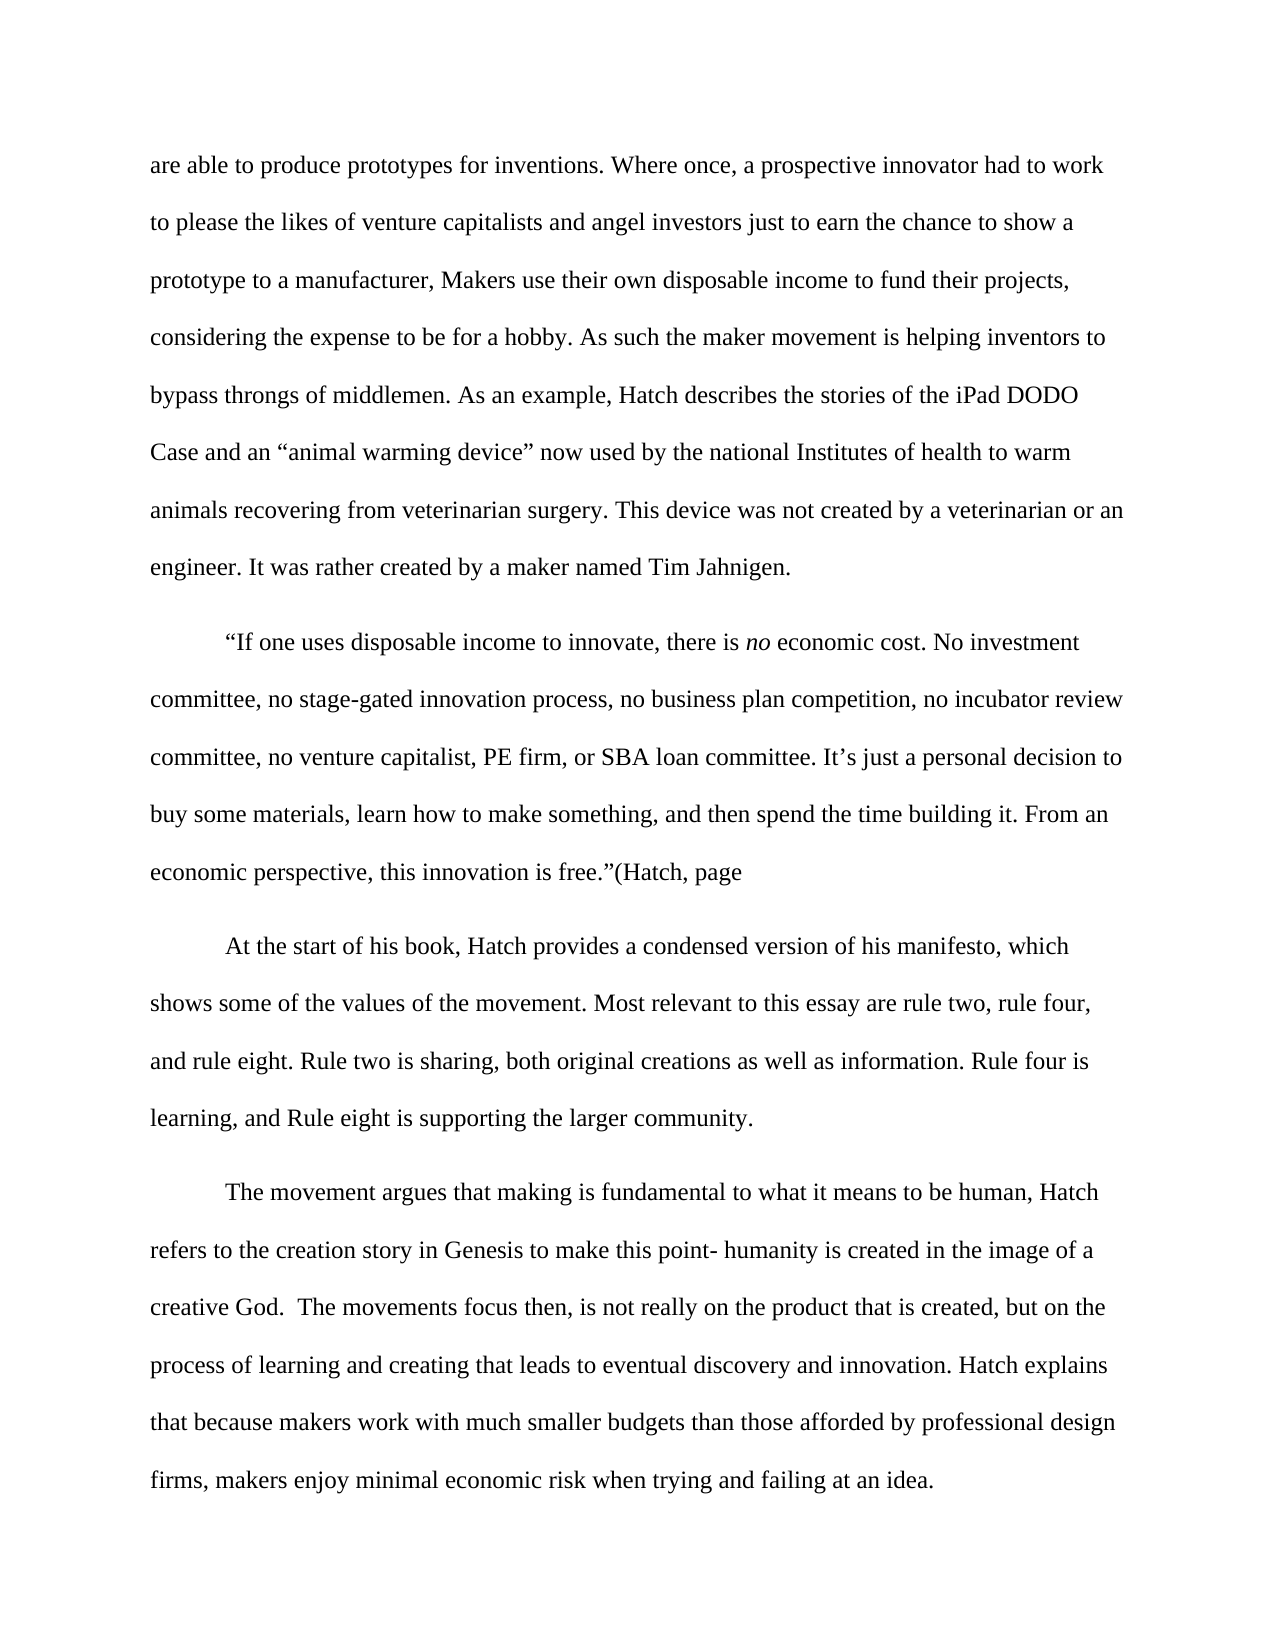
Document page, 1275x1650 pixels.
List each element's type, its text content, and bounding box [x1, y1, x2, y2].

text The movement argues that making is fundamental to what it means to be human, Hatch refers to the creation story in Genesis to make this point- humanity is created in the image of a creative God. The movements focus then, is not really on the product that is created, but on the process of learning and creating that leads to eventual discovery and innovation. Hatch explains that because makers work with much smaller budgets than those afforded by professional design firms, makers enjoy minimal economic risk when trying and failing at an idea. [150, 1177, 1125, 1494]
text “If one uses disposable income to innovate, there is no economic cost. No investment committee, no stage-gated innovation process, no business plan competition, no incubator review committee, no venture capitalist, PE firm, or SBA loan committee. It’s just a personal decision to buy some materials, learn how to make something, and then spend the time building it. From an economic perspective, this innovation is free.”(Hatch, page [150, 627, 1125, 885]
text At the start of his book, Hatch provides a condensed version of his manifesto, which shows some of the values of the movement. Most relevant to this essay are rule two, rule four, and rule eight. Rule two is sharing, both original creations as well as information. Rule four is learning, and Rule eight is supporting the larger community. [150, 931, 1125, 1132]
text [150, 150, 1125, 581]
